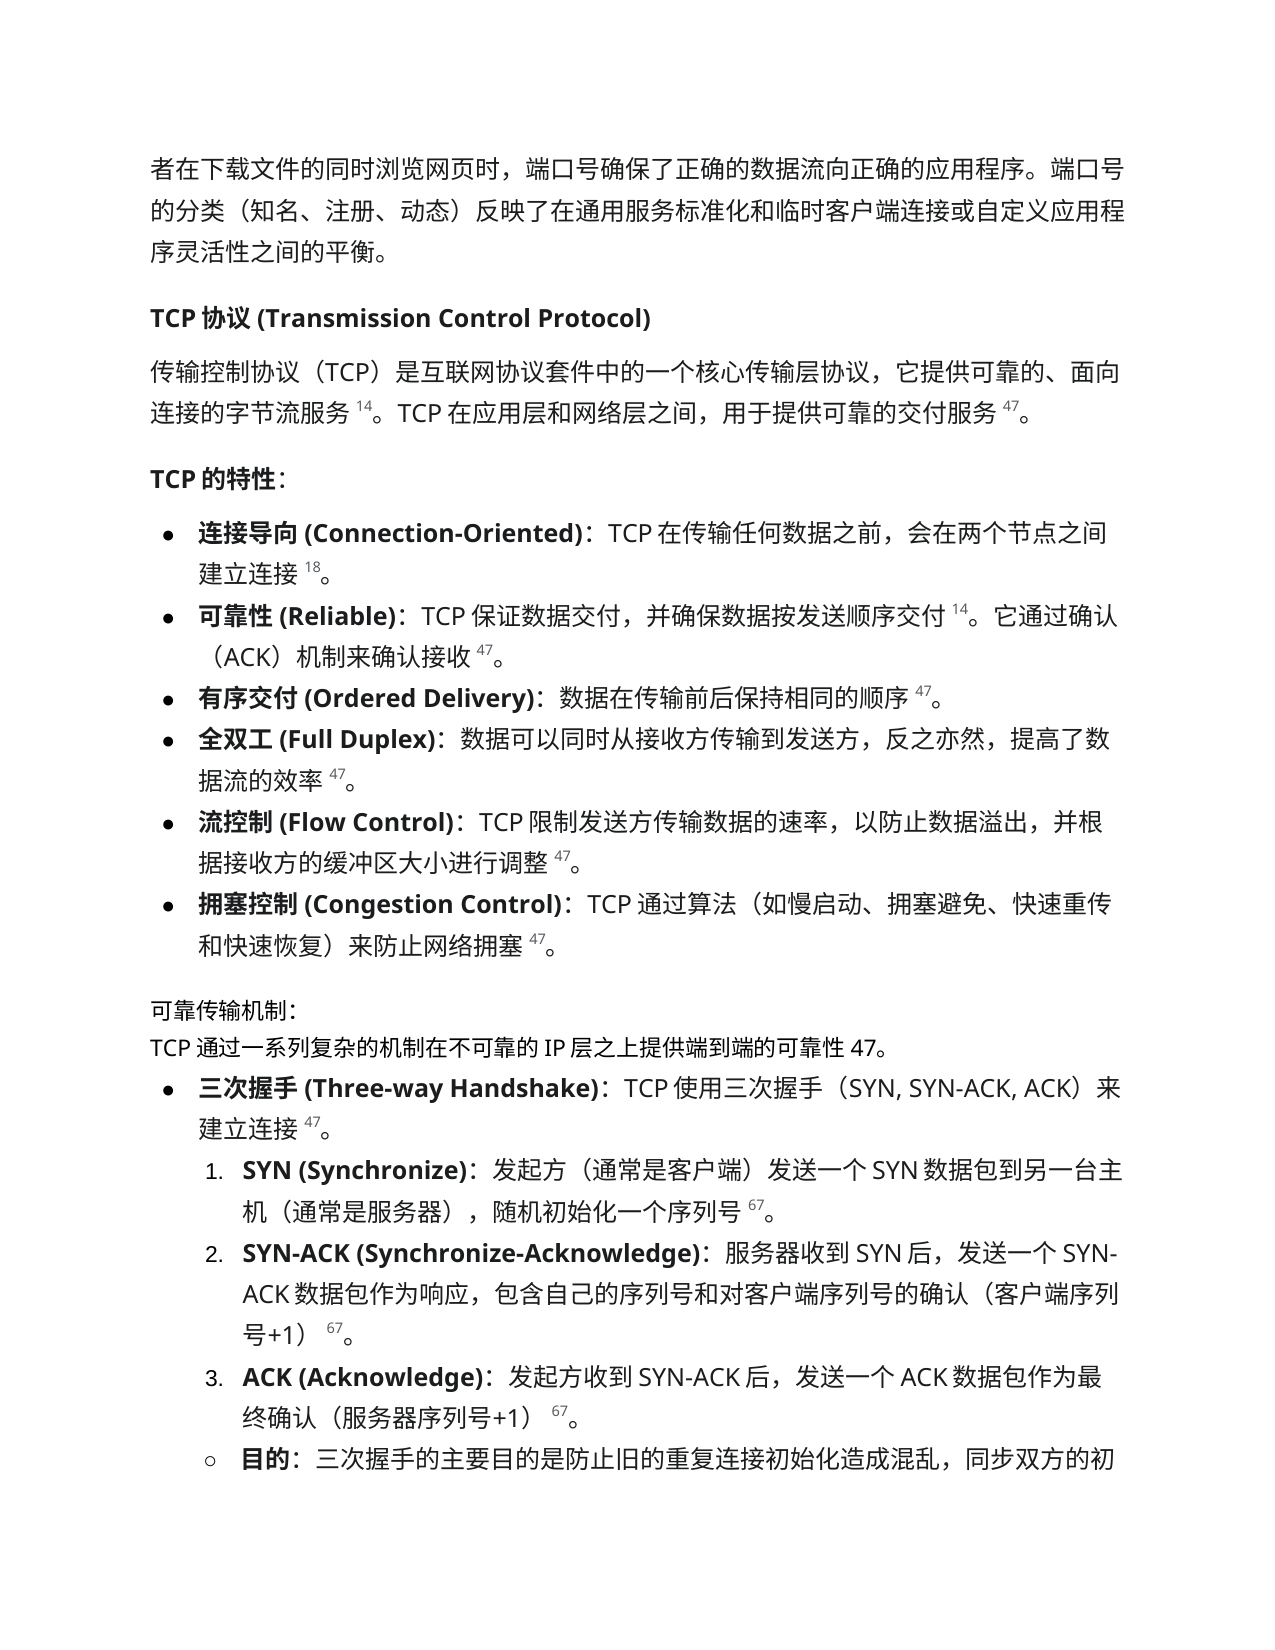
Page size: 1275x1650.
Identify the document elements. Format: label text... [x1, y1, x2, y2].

list 全双工 (Full Duplex)：数据可以同时从接收方传输到发送方，反之亦然，提高了数据流的效率 47。 [161, 720, 1125, 797]
text 传输控制协议（TCP）是互联网协议套件中的一个核心传输层协议，它提供可靠的、面向连接的字节流服务 14。TCP在应用层和网络层之间，用于提供可靠的交付服务 47。 [150, 352, 1125, 430]
text 可靠传输机制： [150, 992, 1125, 1026]
list SYN-ACK (Synchronize-Acknowledge)：服务器收到SYN后，发送一个SYN-ACK数据包作为响应，包含自己的序列号和对客户端序列号的确认（客户端序列号+1） 67。 [205, 1233, 1125, 1352]
list 可靠性 (Reliable)：TCP保证数据交付，并确保数据按发送顺序交付 14。它通过确认（ACK）机制来确认接收 47。 [161, 596, 1125, 674]
list 有序交付 (Ordered Delivery)：数据在传输前后保持相同的顺序 47。 [161, 679, 1125, 715]
list 连接导向 (Connection-Oriented)：TCP在传输任何数据之前，会在两个节点之间建立连接 18。 [161, 514, 1125, 591]
text TCP的特性： [150, 460, 1125, 496]
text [150, 150, 1125, 269]
list 三次握手 (Three-way Handshake)：TCP使用三次握手（SYN, SYN-ACK, ACK）来建立连接 47。 [161, 1068, 1125, 1146]
list ACK (Acknowledge)：发起方收到SYN-ACK后，发送一个ACK数据包作为最终确认（服务器序列号+1） 67。 [205, 1357, 1125, 1434]
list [203, 1439, 1125, 1476]
subtitle TCP协议 (Transmission Control Protocol) [150, 299, 1125, 335]
list 拥塞控制 (Congestion Control)：TCP通过算法（如慢启动、拥塞避免、快速重传和快速恢复）来防止网络拥塞 47。 [161, 885, 1125, 962]
text TCP通过一系列复杂的机制在不可靠的IP层之上提供端到端的可靠性 47。 [150, 1030, 1125, 1064]
list 流控制 (Flow Control)：TCP限制发送方传输数据的速率，以防止数据溢出，并根据接收方的缓冲区大小进行调整 47。 [161, 802, 1125, 880]
list SYN (Synchronize)：发起方（通常是客户端）发送一个SYN数据包到另一台主机（通常是服务器），随机初始化一个序列号 67。 [205, 1151, 1125, 1228]
